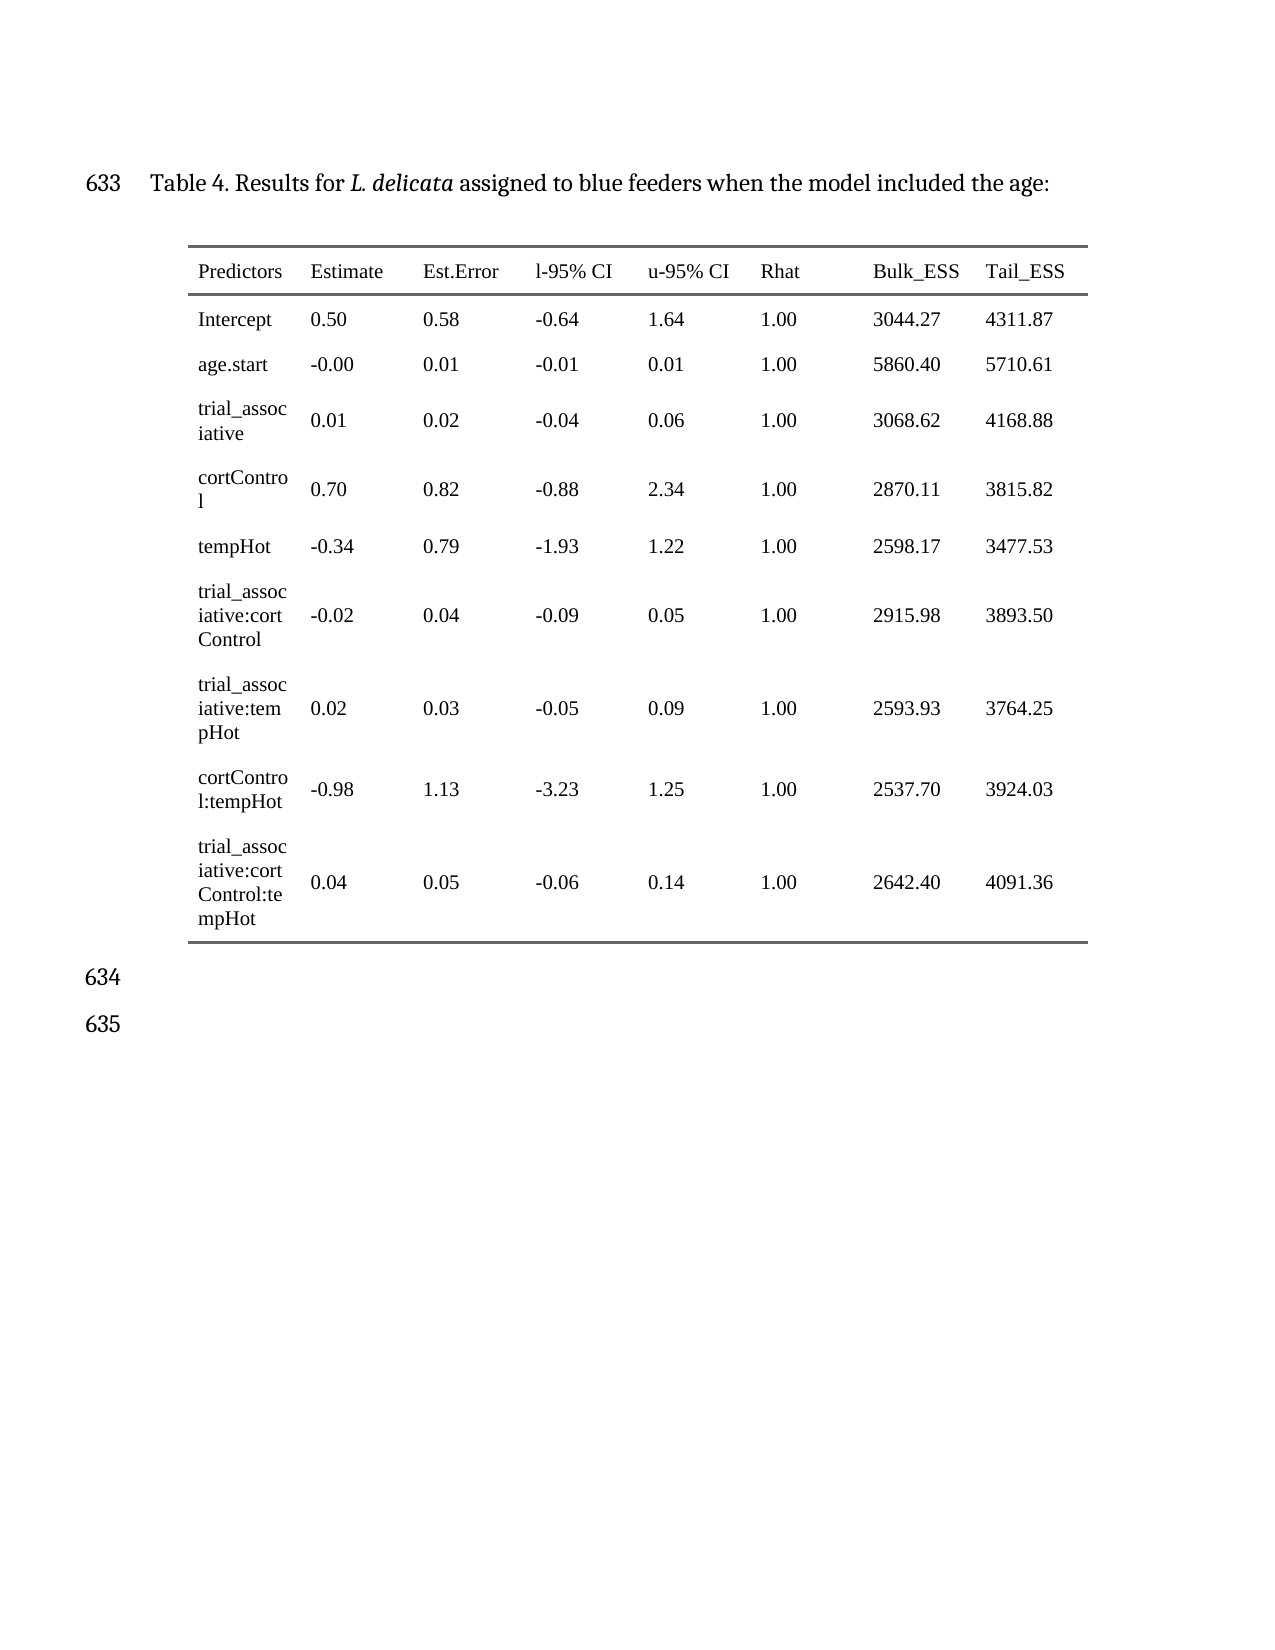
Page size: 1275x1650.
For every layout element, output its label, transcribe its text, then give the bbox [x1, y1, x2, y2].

table_header Tail_ESS [975, 248, 1087, 293]
table_cell -1.93 [525, 524, 637, 569]
table_cell 0.01 [300, 386, 412, 455]
table_cell -0.01 [525, 341, 637, 386]
table_cell -0.64 [525, 296, 637, 341]
table_cell trial_associative:tempHot [188, 662, 300, 755]
table_cell 1.00 [750, 455, 862, 524]
table_cell trial_associative:cortControl [188, 569, 300, 662]
table_cell trial_associative:cortControl:tempHot [188, 824, 300, 941]
table_header Bulk_ESS [863, 248, 975, 293]
table_cell 5860.40 [863, 341, 975, 386]
table_cell -3.23 [525, 755, 637, 824]
table_cell -0.00 [300, 341, 412, 386]
table_cell 1.13 [413, 755, 525, 824]
table_header Est.Error [413, 248, 525, 293]
table_cell 4168.88 [975, 386, 1087, 455]
table_cell -0.04 [525, 386, 637, 455]
table_cell 0.50 [300, 296, 412, 341]
table_cell -0.34 [300, 524, 412, 569]
table_cell 2.34 [638, 455, 750, 524]
table_header Predictors [188, 248, 300, 293]
table_cell 0.82 [413, 455, 525, 524]
table_cell -0.98 [300, 755, 412, 824]
table_cell 2642.40 [863, 824, 975, 941]
table_cell 0.04 [300, 824, 412, 941]
table_cell 1.00 [750, 341, 862, 386]
table_cell -0.88 [525, 455, 637, 524]
table_cell 3815.82 [975, 455, 1087, 524]
table_cell 0.02 [413, 386, 525, 455]
table_cell 2598.17 [863, 524, 975, 569]
table_cell tempHot [188, 524, 300, 569]
table_cell 5710.61 [975, 341, 1087, 386]
table_cell cortControl:tempHot [188, 755, 300, 824]
table_cell 4311.87 [975, 296, 1087, 341]
table_cell 0.01 [638, 341, 750, 386]
table_cell cortControl [188, 455, 300, 524]
table_cell 0.05 [413, 824, 525, 941]
table_cell 3477.53 [975, 524, 1087, 569]
table_cell -0.02 [300, 569, 412, 662]
table_cell 0.03 [413, 662, 525, 755]
table_header l-95% CI [525, 248, 637, 293]
table_cell 0.09 [638, 662, 750, 755]
table_cell 2870.11 [863, 455, 975, 524]
table_cell 1.25 [638, 755, 750, 824]
table_cell 0.70 [300, 455, 412, 524]
table_cell -0.05 [525, 662, 637, 755]
table_cell 3924.03 [975, 755, 1087, 824]
table_cell 1.00 [750, 296, 862, 341]
table_cell 3068.62 [863, 386, 975, 455]
table_cell 0.14 [638, 824, 750, 941]
table_cell 2593.93 [863, 662, 975, 755]
table_cell 1.00 [750, 524, 862, 569]
table_cell 0.02 [300, 662, 412, 755]
table_cell 1.22 [638, 524, 750, 569]
table_cell age.start [188, 341, 300, 386]
table_cell Intercept [188, 296, 300, 341]
table_cell 3044.27 [863, 296, 975, 341]
table_cell trial_associative [188, 386, 300, 455]
table_header Estimate [300, 248, 412, 293]
table_cell 0.05 [638, 569, 750, 662]
table_cell -0.09 [525, 569, 637, 662]
table_cell 1.00 [750, 824, 862, 941]
table_cell 0.04 [413, 569, 525, 662]
table_cell 1.64 [638, 296, 750, 341]
table_cell 0.06 [638, 386, 750, 455]
table_cell 1.00 [750, 386, 862, 455]
table_cell 2915.98 [863, 569, 975, 662]
table_cell 4091.36 [975, 824, 1087, 941]
table_cell 3764.25 [975, 662, 1087, 755]
table_cell 0.58 [413, 296, 525, 341]
table_cell -0.06 [525, 824, 637, 941]
table_cell 1.00 [750, 569, 862, 662]
table_cell 0.79 [413, 524, 525, 569]
text Table 4. Results for L. delicata assigned to blue feeders when the model included the age: [150, 169, 1125, 197]
table_header Rhat [750, 248, 862, 293]
table_header u-95% CI [638, 248, 750, 293]
table_cell 3893.50 [975, 569, 1087, 662]
table_cell 1.00 [750, 662, 862, 755]
table_cell 2537.70 [863, 755, 975, 824]
table_cell 1.00 [750, 755, 862, 824]
table_cell 0.01 [413, 341, 525, 386]
